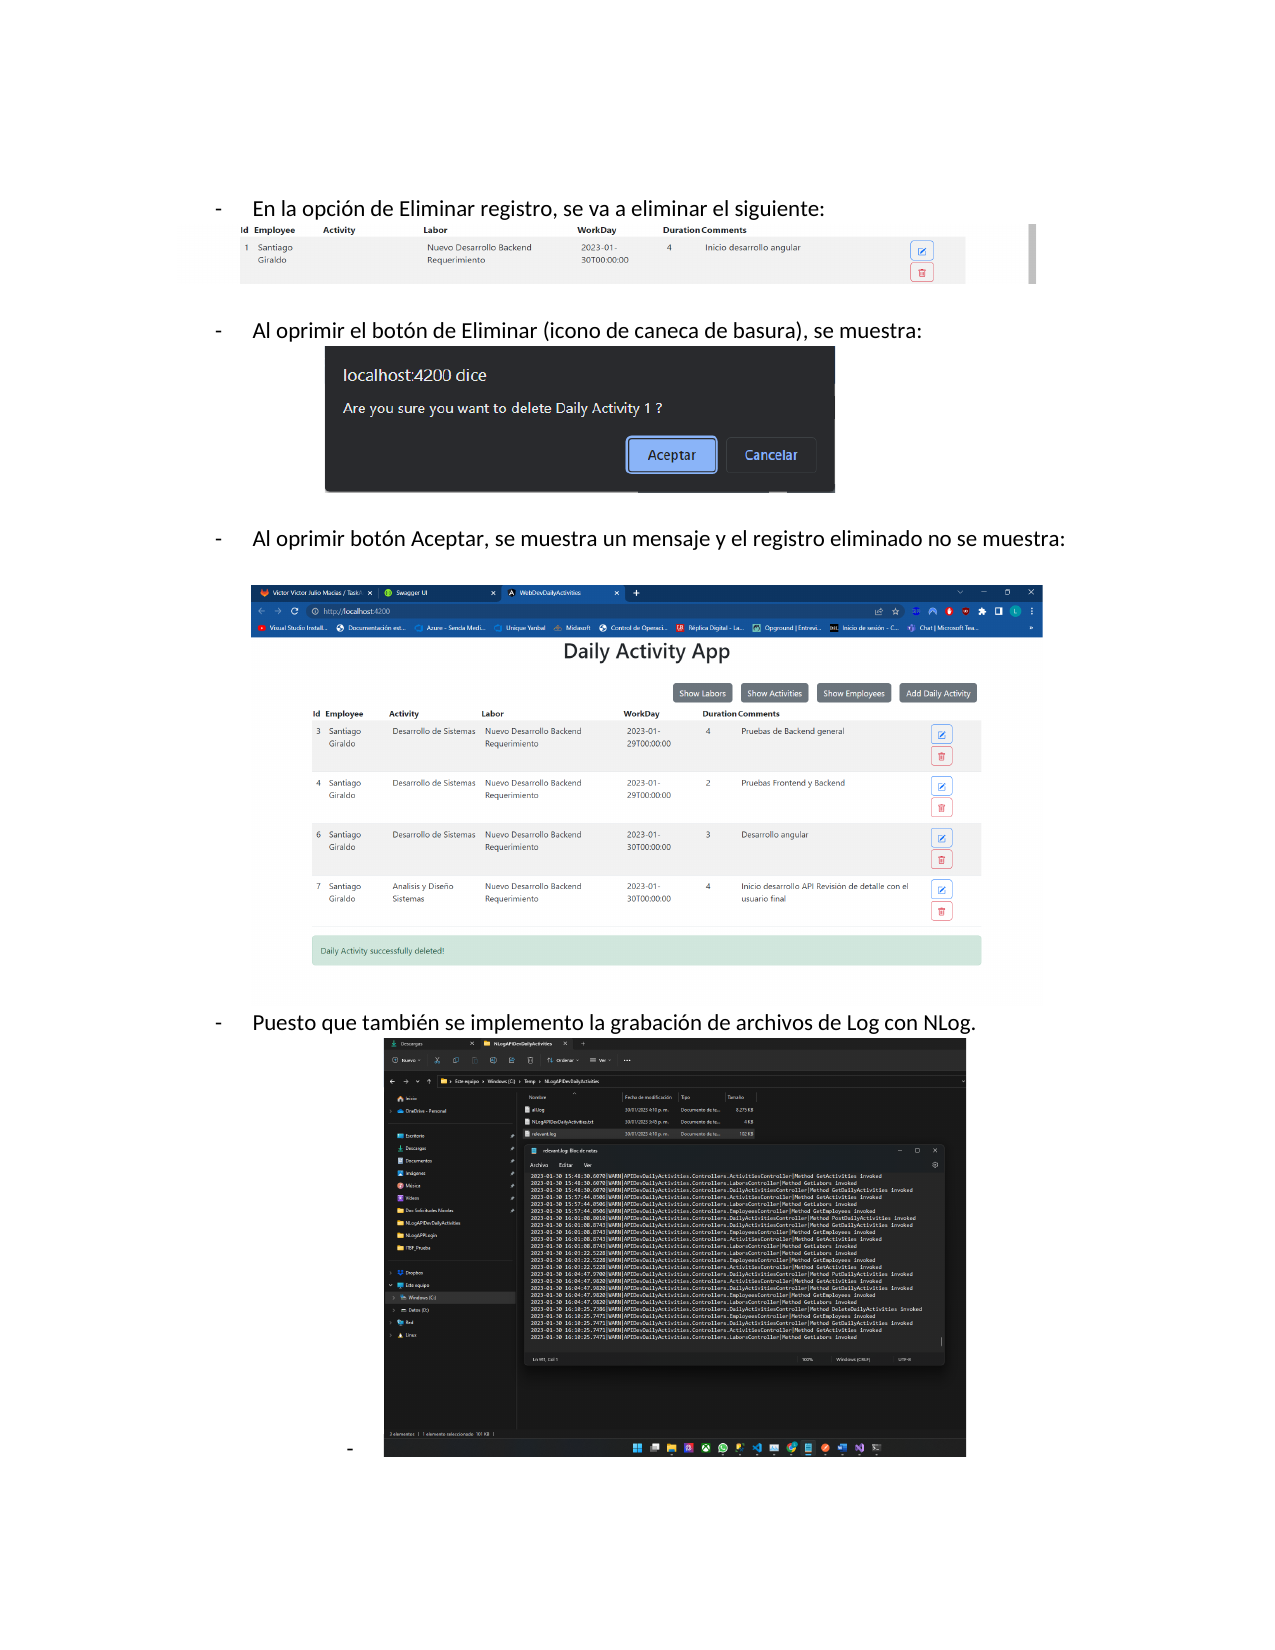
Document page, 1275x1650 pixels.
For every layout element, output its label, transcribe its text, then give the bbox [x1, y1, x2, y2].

picture [324, 346, 836, 493]
picture [251, 585, 1043, 1006]
list Puesto que también se implemento la grabación de archivos de Log con NLog. [215, 1008, 1098, 1036]
picture [383, 1038, 967, 1457]
list Al oprimir el botón de Eliminar (icono de caneca de basura), se muestra: [215, 316, 1098, 344]
list En la opción de Eliminar registro, se va a eliminar el siguiente: [215, 194, 1098, 222]
picture [177, 224, 1037, 284]
list Al oprimir botón Aceptar, se muestra un mensaje y el registro eliminado no se muestra: [215, 524, 1098, 553]
